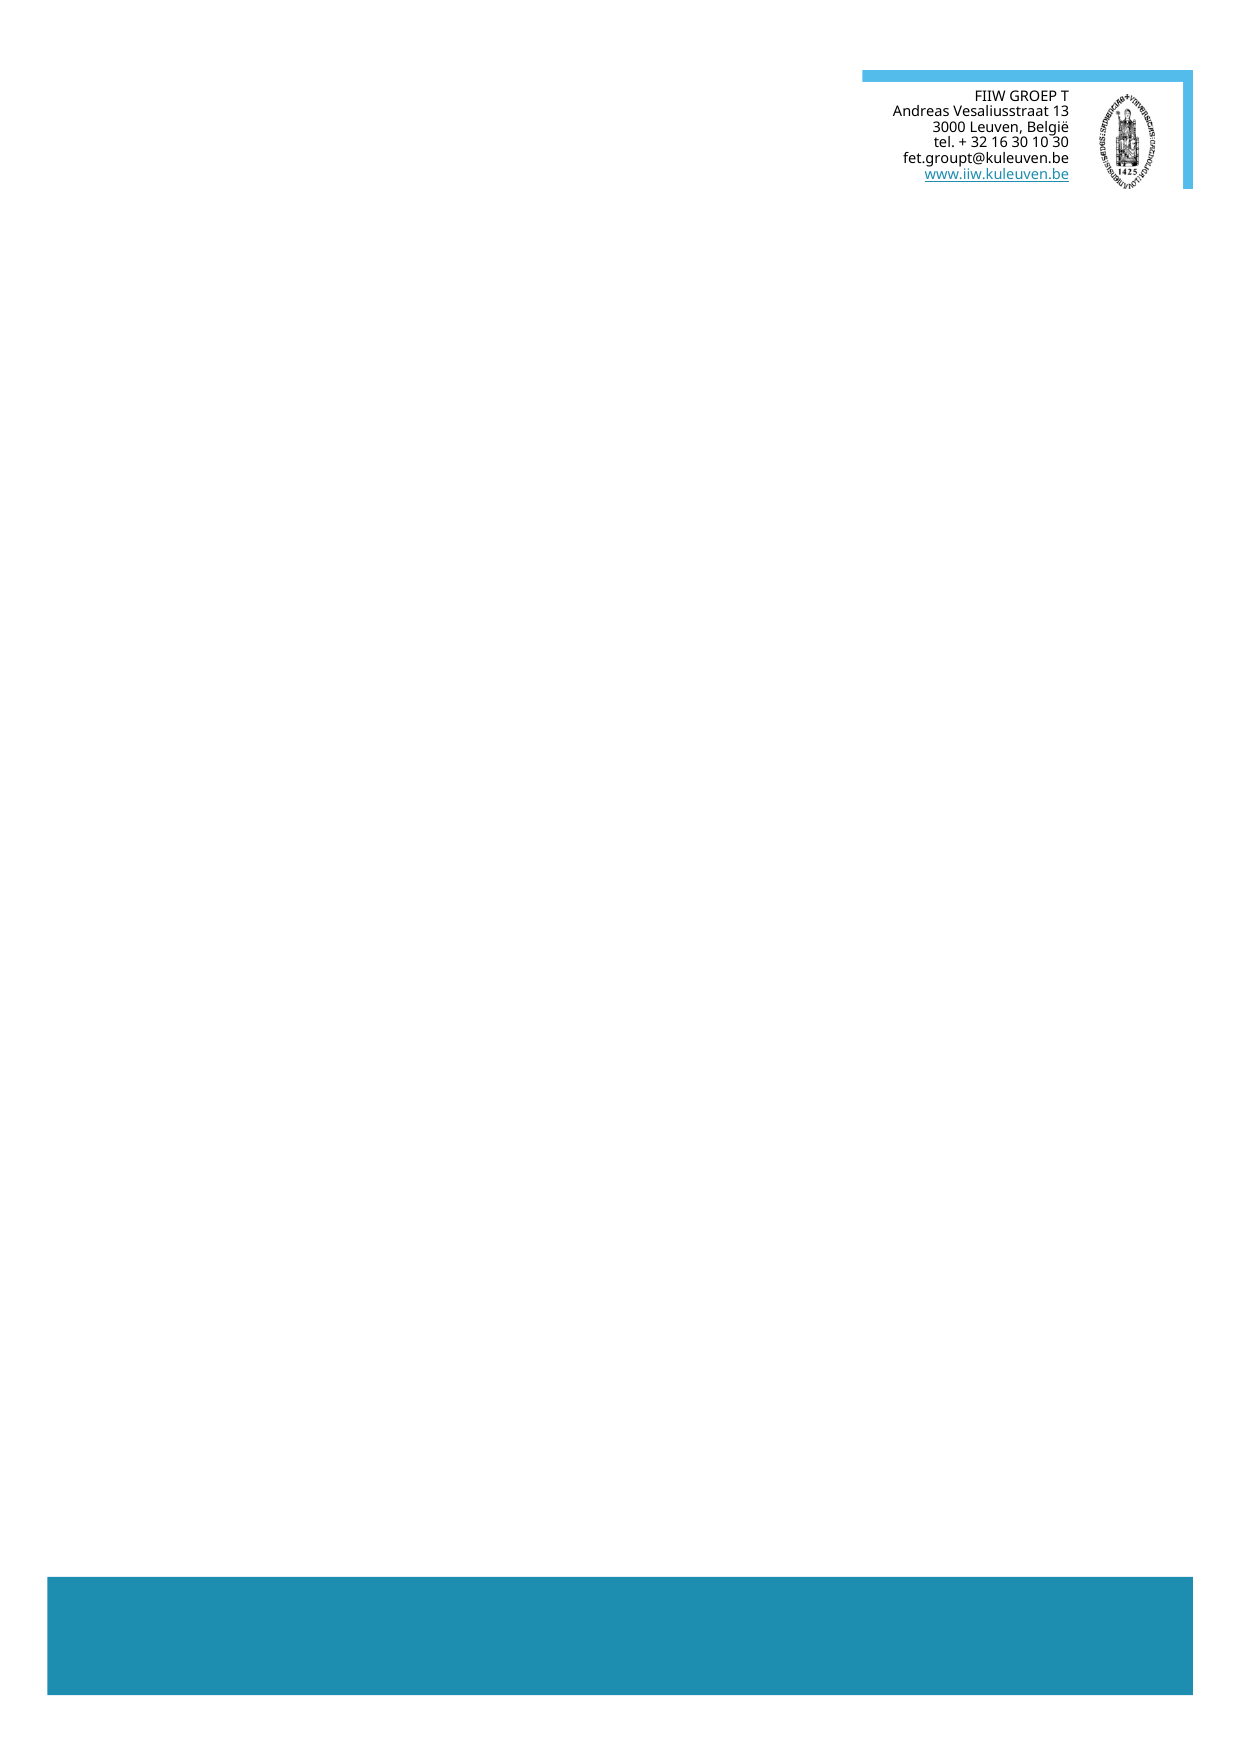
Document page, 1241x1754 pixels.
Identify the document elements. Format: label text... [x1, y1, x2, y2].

picture [862, 70, 1193, 189]
text 3000 Leuven, België tel. + 32 16 30 10 30 fet.groupt@kuleuven.be www.iiw.kuleuven.be [118, 120, 1069, 182]
text FIIW GROEP T [118, 88, 1069, 104]
text Andreas Vesaliusstraat 13 [118, 104, 1069, 120]
